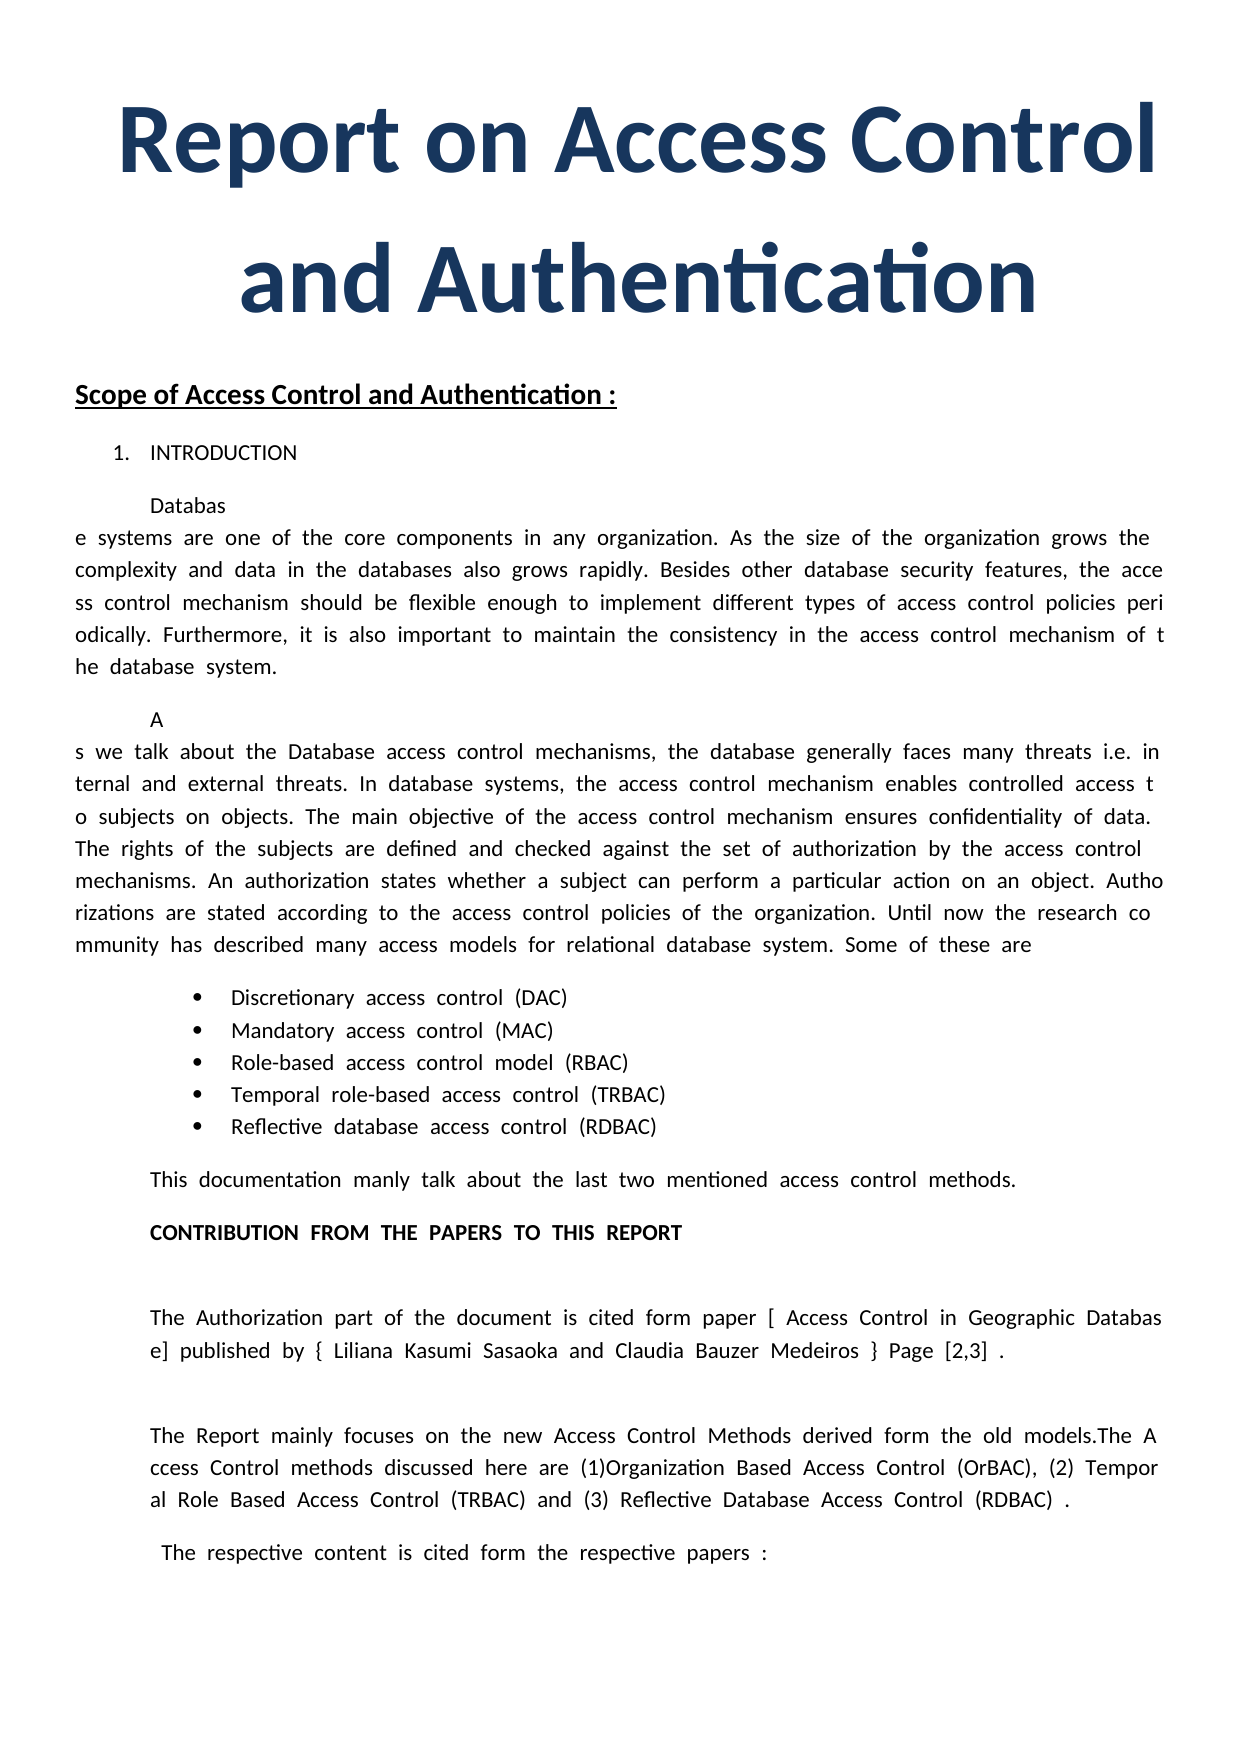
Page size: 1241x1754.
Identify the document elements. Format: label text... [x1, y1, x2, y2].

list Role-basedTaccessTcontrolTmodelT(RBAC)T [193, 1048, 1165, 1076]
text ThisTdocumentationTmanlyTtalkTaboutTtheTlastTtwoTmentionedTaccessTcontrolTmethods. [150, 1165, 1165, 1193]
text Scope of Access Control and Authentication : [75, 376, 1165, 412]
list DiscretionaryTaccessTcontrolT(DAC)T [193, 983, 1165, 1012]
text DatabaseTsystemsTareToneTofTtheTcoreTcomponentsTinTanyTorganization.TAsTtheTsizeTofTtheTorganizationTgrowsTtheTcomplexityTandTdataTinTtheTdatabasesTalsoTgrowsTrapidly.TBesidesTotherTdatabaseTsecurityTfeatures,TtheTaccessTcontrolTmechanismTshouldTbeTflexibleTenoughTtoTimplementTdifferentTtypesTofTaccessTcontrolTpoliciesTperiodically.TFurthermore,TitTisTalsoTimportantTtoTmaintainTtheTconsistencyTinTtheTaccessTcontrolTmechanismTofTtheTdatabaseTsystem. [75, 491, 1165, 680]
text AsTweTtalkTaboutTtheTDatabaseTaccessTcontrolTmechanisms,TtheTdatabaseTgenerallyTfacesTmanyTthreatsTi.e.TinternalTandTexternalTthreats.TInTdatabaseTsystems,TtheTaccessTcontrolTmechanismTenablesTcontrolledTaccessTtoTsubjectsTonTobjects.TTheTmainTobjectiveTofTtheTaccessTcontrolTmechanismTensuresTconfidentialityTofTdata.TTheTrightsTofTtheTsubjectsTareTdefinedTandTcheckedTagainstTtheTsetTofTauthorizationTbyTtheTaccessTcontrolTmechanisms.TAnTauthorizationTstatesTwhetherTaTsubjectTcanTperformTaTparticularTactionTonTanTobject.TAuthorizationsTareTstatedTaccordingTtoTtheTaccessTcontrolTpoliciesTofTtheTorganization.TUntilTnowTtheTresearchTcommunityThasTdescribedTmanyTaccessTmodelsTforTrelationalTdatabaseTsystem.TSomeTofTtheseTare [75, 705, 1165, 958]
text TTheTAuthorizationTpartTofTtheTdocumentTisTcitedTformTpaperT[TAccessTControlTinTGeographicTDatabase]TpublishedTbyT{TLilianaTKasumiTSasaokaTandTClaudiaTBauzerTMedeirosT}TPageT[2,3]T. [150, 1271, 1165, 1364]
list TemporalTrole-basedTaccessTcontrolT(TRBAC)T [193, 1080, 1165, 1108]
list INTRODUCTION [112, 438, 1165, 466]
text CONTRIBUTIONTFROMTTHETPAPERSTTOTTHISTREPORTT [150, 1218, 1165, 1246]
list ReflectiveTdatabaseTaccessTcontrolT(RDBAC) [193, 1112, 1165, 1140]
text Report on Access Control and Authentication [112, 75, 1165, 337]
list MandatoryTaccessTcontrolT(MAC)T [193, 1016, 1165, 1044]
text TTheTrespectiveTcontentTisTcitedTformTtheTrespectiveTpapersT: [150, 1538, 1165, 1566]
text TTheTReportTmainlyTfocusesTonTtheTnewTAccessTControlTMethodsTderivedTformTtheToldTmodels.TheTAccessTControlTmethodsTdiscussedThereTareT(1)OrganizationTBasedTAccessTControlT(OrBAC),T(2)TTemporalTRoleTBasedTAccessTControlT(TRBAC)TandT(3)TReflectiveTDatabaseTAccessTControlT(RDBAC)T. [150, 1389, 1165, 1513]
